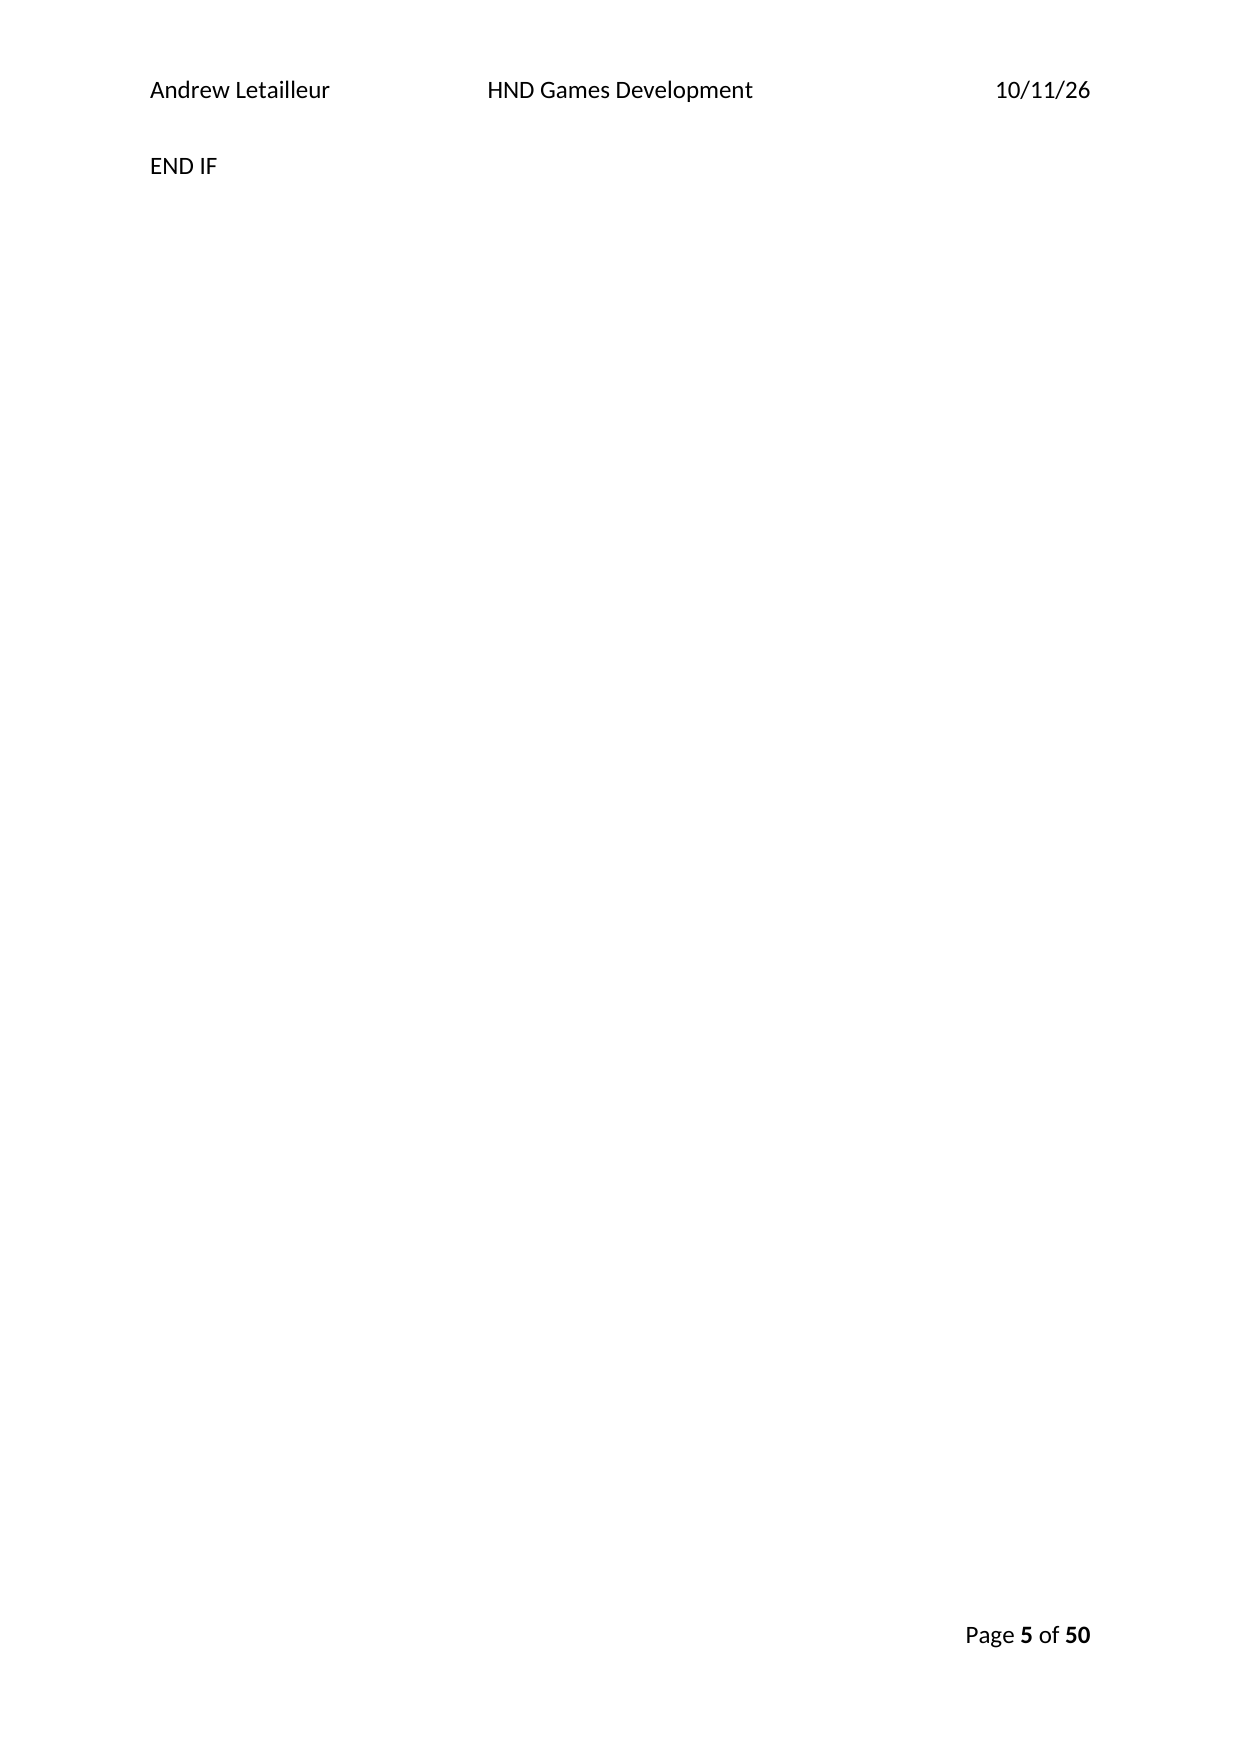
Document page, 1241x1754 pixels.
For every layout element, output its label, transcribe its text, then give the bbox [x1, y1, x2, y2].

text END IF [150, 150, 1090, 181]
